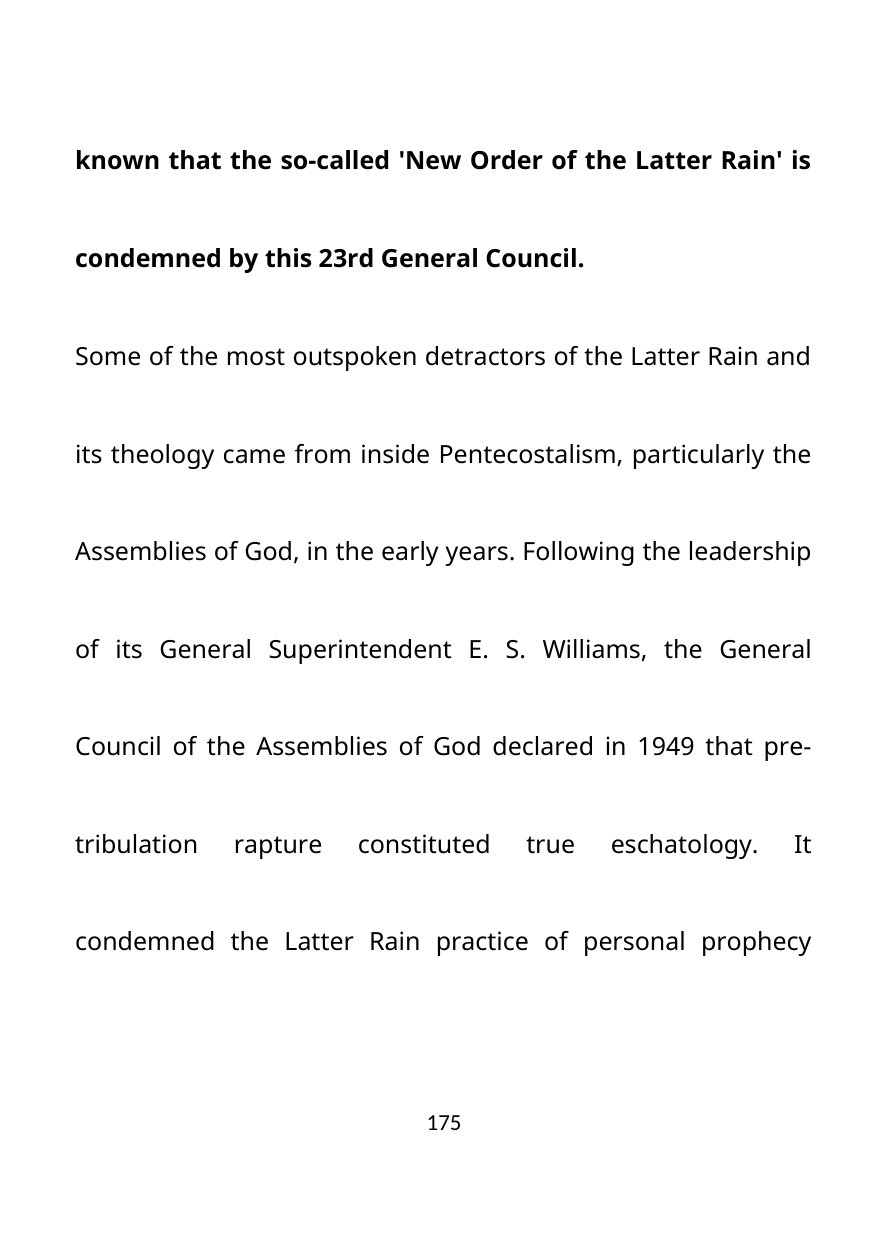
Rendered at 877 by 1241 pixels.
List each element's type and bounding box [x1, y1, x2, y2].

text [75, 127, 812, 290]
text [75, 324, 812, 974]
